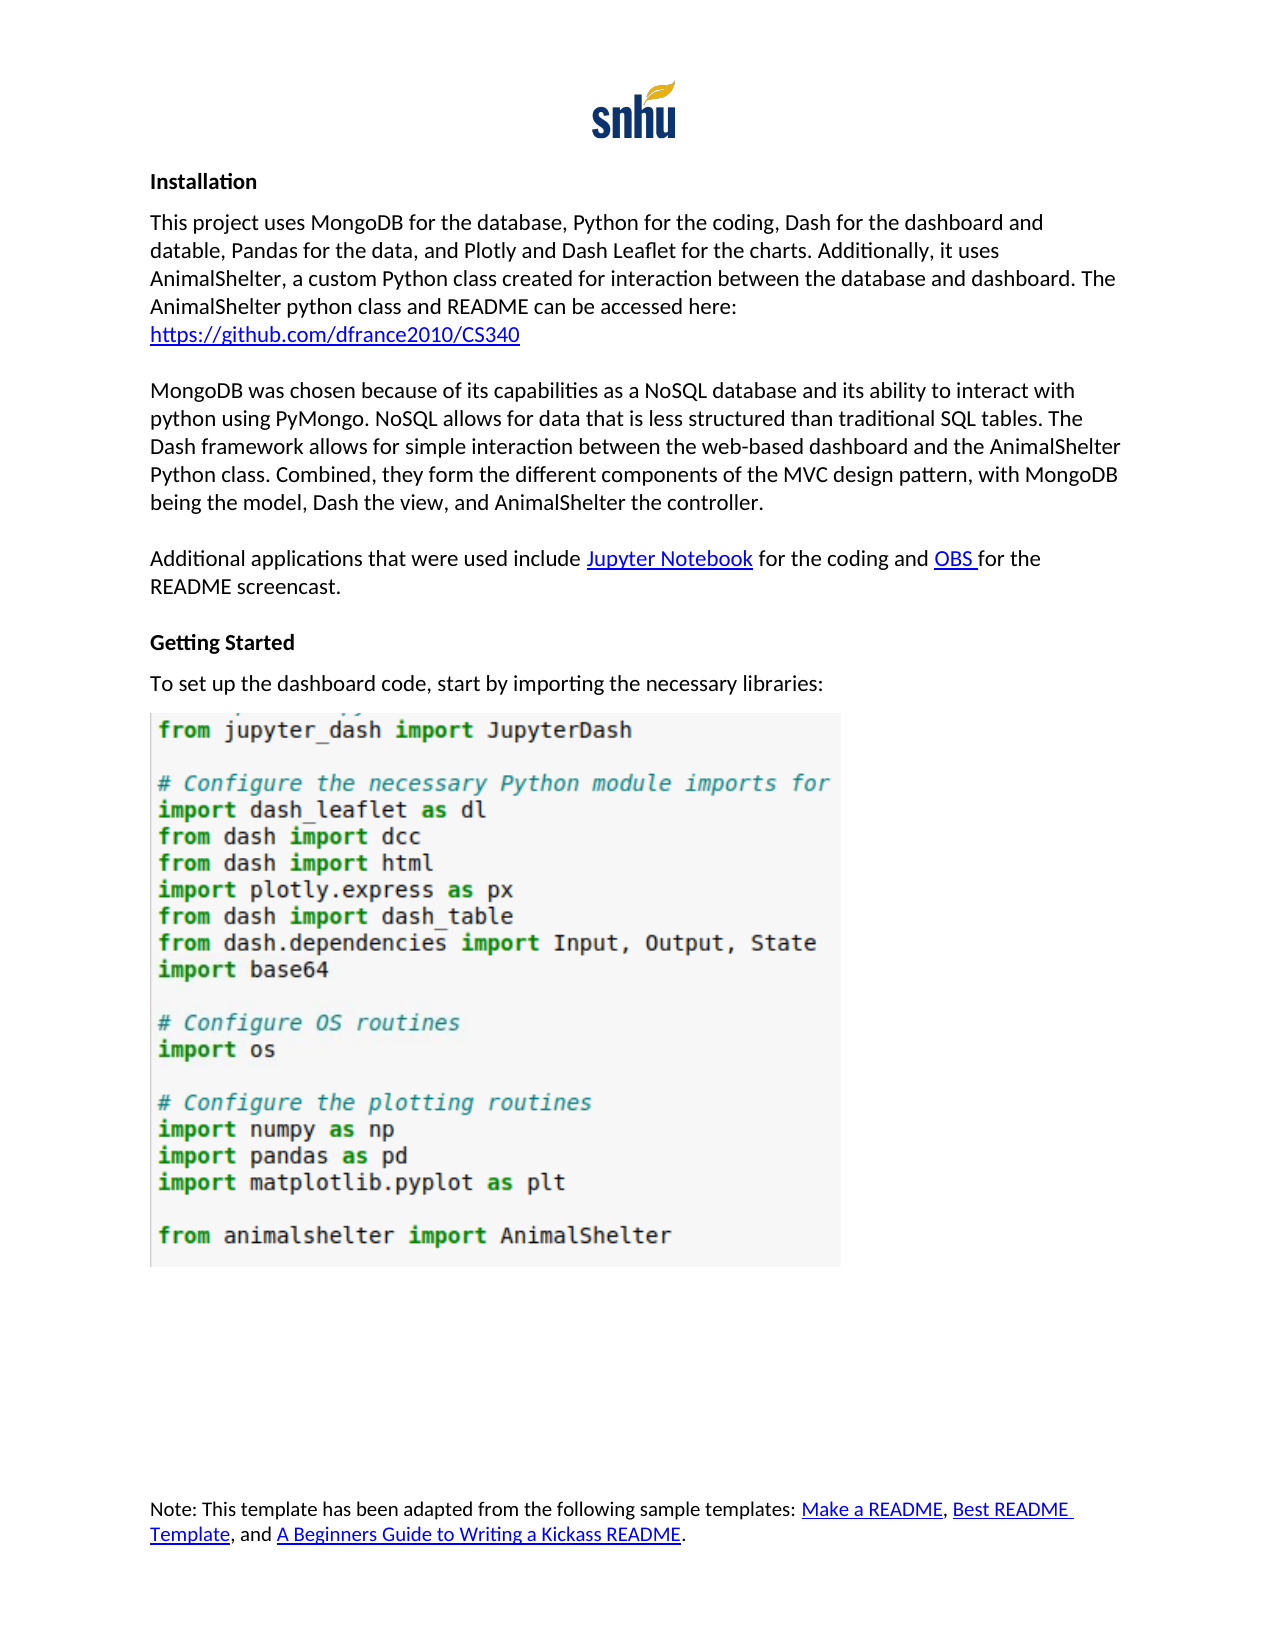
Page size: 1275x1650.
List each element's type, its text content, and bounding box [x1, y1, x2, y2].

text https://github.com/dfrance2010/CS340 [150, 320, 1125, 348]
subtitle Installation [150, 167, 1125, 195]
text MongoDB was chosen because of its capabilities as a NoSQL database and its ability to interact with python using PyMongo. NoSQL allows for data that is less structured than traditional SQL tables. The Dash framework allows for simple interaction between the web-based dashboard and the AnimalShelter Python class. Combined, they form the different components of the MVC design pattern, with MongoDB being the model, Dash the view, and AnimalShelter the controller. [150, 376, 1125, 516]
subtitle Getting Started [150, 628, 1125, 656]
text This project uses MongoDB for the database, Python for the coding, Dash for the dashboard and datable, Pandas for the data, and Plotly and Dash Leaflet for the charts. Additionally, it uses AnimalShelter, a custom Python class created for interaction between the database and dashboard. The AnimalShelter python class and README can be accessed here: [150, 208, 1125, 320]
picture [573, 75, 702, 147]
text To set up the dashboard code, start by importing the necessary libraries: [150, 669, 1125, 697]
picture [150, 713, 841, 1267]
text Additional applications that were used include Jupyter Notebook for the coding and OBS for the README screencast. [150, 544, 1125, 600]
